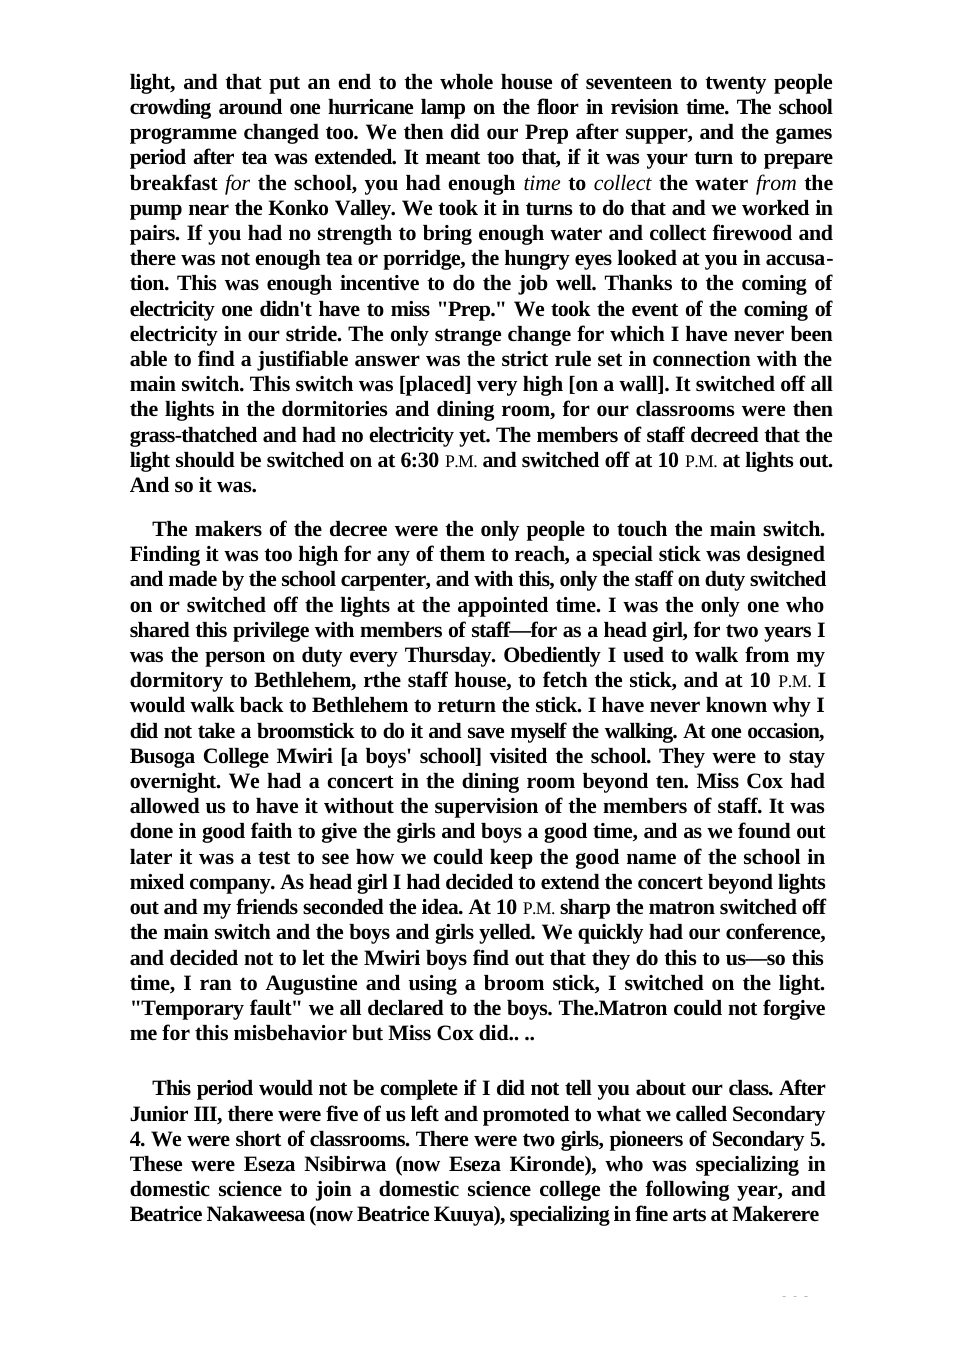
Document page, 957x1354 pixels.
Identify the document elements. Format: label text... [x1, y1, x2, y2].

text light, and that put an end to the whole house of seventeen to twenty people crowding around one hurricane lamp on the floor in revision time. The school programme changed too. We then did our Prep after supper, and the games period after tea was extended. It meant too that, if it was your turn to prepare breakfast for the school, you had enough time to collect the water from the pump near the Konko Valley. We took it in turns to do that and we worked in pairs. If you had no strength to bring enough water and collect firewood and there was not enough tea or porridge, the hungry eyes looked at you in accusation. This was enough incentive to do the job well. Thanks to the coming of electricity one didn't have to miss "Prep." We took the event of the coming of electricity in our stride. The only strange change for which I have never been able to find a justifiable answer was the strict rule set in connection with the main switch. This switch was [placed] very high [on a wall]. It switched off all the lights in the dormitories and dining room, for our classrooms were then grass-thatched and had no electricity yet. The members of staff decreed that the light should be switched on at 6:30 P.M. and switched off at 10 P.M. at lights out. And so it was. [129, 69, 833, 497]
text The makers of the decree were the only people to touch the main switch. Finding it was too high for any of them to reach, a special stick was designed and made by the school carpenter, and with this, only the staff on duty switched on or switched off the lights at the appointed time. I was the only one who shared this privilege with members of staff—for as a head girl, for two years I was the person on duty every Thursday. Obediently I used to walk from my dormitory to Bethlehem, rthe staff house, to fetch the stick, and at 10 P.M. I would walk back to Bethlehem to return the stick. I have never known why I did not take a broomstick to do it and save myself the walking. At one occasion, Busoga College Mwiri [a boys' school] visited the school. They were to stay overnight. We had a concert in the dining room beyond ten. Miss Cox had allowed us to have it without the supervision of the members of staff. It was done in good faith to give the girls and boys a good time, and as we found out later it was a test to see how we could keep the good name of the school in mixed company. As head girl I had decided to extend the concert beyond lights out and my friends seconded the idea. At 10 P.M. sharp the matron switched off the main switch and the boys and girls yelled. We quickly had our conference, and decided not to let the Mwiri boys find out that they do this to us—so this time, I ran to Augustine and using a broom stick, I switched on the light. "Temporary fault" we all declared to the boys. The.Matron could not forgive me for this misbehavior but Miss Cox did.. .. [129, 516, 826, 1045]
text This period would not be complete if I did not tell you about our class. After Junior III, there were five of us left and promoted to what we called Secondary 4. We were short of classrooms. There were two girls, pioneers of Secondary 5. These were Eseza Nsibirwa (now Eseza Kironde), who was specializing in domestic science to join a domestic science college the following year, and Beatrice Nakaweesa (now Beatrice Kuuya), specializing in fine arts at Makerere [129, 1075, 826, 1227]
